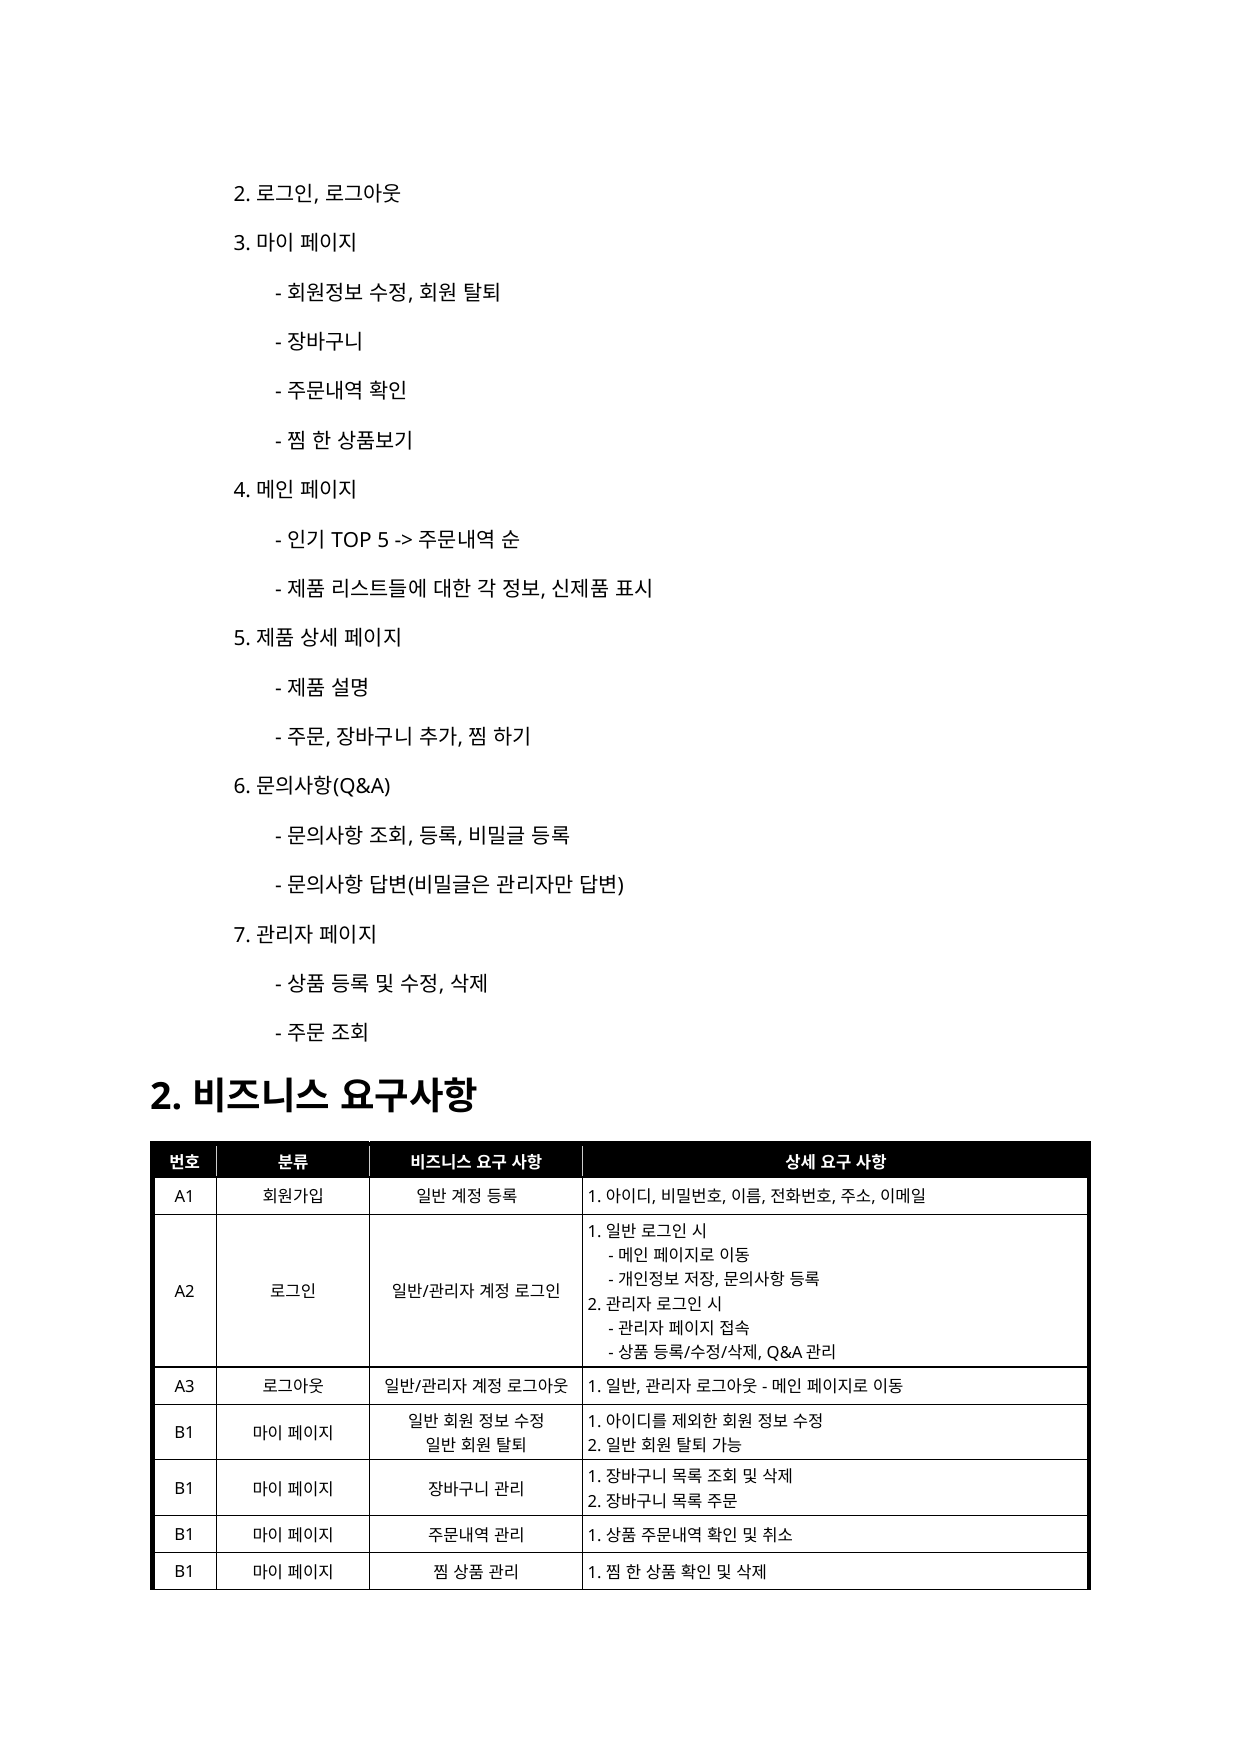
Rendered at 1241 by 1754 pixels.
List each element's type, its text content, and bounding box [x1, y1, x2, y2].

table_cell A3 [155, 1368, 216, 1403]
text 2. 로그인, 로그아웃 [171, 177, 1090, 207]
table_cell A1 [155, 1178, 216, 1213]
table_cell 1. 일반, 관리자 로그아웃 - 메인 페이지로 이동 [583, 1368, 1087, 1403]
table_cell 마이 페이지 [217, 1553, 369, 1589]
table_cell 마이 페이지 [217, 1405, 369, 1459]
table_cell 로그인 [217, 1215, 369, 1366]
table_cell 1. 장바구니 목록 조회 및 삭제 2. 장바구니 목록 주문 [583, 1460, 1087, 1515]
table_header 비즈니스 요구 사항 [370, 1146, 582, 1176]
table_cell B1 [155, 1405, 216, 1459]
table_header 상세 요구 사항 [583, 1146, 1087, 1176]
text - 회원정보 수정, 회원 탈퇴 [275, 276, 1090, 306]
table_cell 주문내역 관리 [370, 1516, 582, 1552]
table_cell 마이 페이지 [217, 1516, 369, 1552]
table_cell 장바구니 관리 [370, 1460, 582, 1515]
table_cell 1. 아이디, 비밀번호, 이름, 전화번호, 주소, 이메일 [583, 1178, 1087, 1213]
table_cell 일반/관리자 계정 로그아웃 [370, 1368, 582, 1403]
text - 주문내역 확인 [275, 375, 1090, 405]
table_cell 일반 계정 등록 [370, 1178, 582, 1213]
table_cell 찜 상품 관리 [370, 1553, 582, 1589]
text 3. 마이 페이지 [233, 227, 1090, 257]
text - 문의사항 답변(비밀글은 관리자만 답변) [275, 868, 1090, 899]
table_cell 마이 페이지 [217, 1460, 369, 1515]
text 7. 관리자 페이지 [233, 918, 1090, 948]
table_cell 일반 회원 정보 수정 일반 회원 탈퇴 [370, 1405, 582, 1459]
text - 상품 등록 및 수정, 삭제 [275, 967, 1090, 997]
table_cell B1 [155, 1516, 216, 1552]
text 5. 제품 상세 페이지 [233, 622, 1090, 652]
table_header 분류 [217, 1146, 369, 1176]
text - 제품 설명 [275, 671, 1090, 701]
table_cell 로그아웃 [217, 1368, 369, 1403]
text - 주문, 장바구니 추가, 찜 하기 [275, 720, 1090, 751]
table_cell 회원가입 [217, 1178, 369, 1213]
text - 제품 리스트들에 대한 각 정보, 신제품 표시 [275, 572, 1090, 602]
text - 주문 조회 [275, 1017, 1090, 1047]
text 4. 메인 페이지 [233, 473, 1090, 504]
table_header 번호 [155, 1146, 216, 1176]
table_cell 1. 일반 로그인 시 - 메인 페이지로 이동 - 개인정보 저장, 문의사항 등록 2. 관리자 로그인 시 - 관리자 페이지 접속 - 상품 등록/수정/삭제, Q&A관리 [583, 1215, 1087, 1366]
text - 문의사항 조회, 등록, 비밀글 등록 [275, 819, 1090, 849]
table_cell 1. 상품 주문내역 확인 및 취소 [583, 1516, 1087, 1552]
table_cell B1 [155, 1553, 216, 1589]
text 6. 문의사항(Q&A) [233, 770, 1090, 800]
table_cell B1 [155, 1460, 216, 1515]
table_cell 일반/관리자 계정 로그인 [370, 1215, 582, 1366]
text - 인기 TOP 5 -> 주문내역 순 [275, 523, 1090, 553]
text - 찜 한 상품보기 [275, 424, 1090, 454]
table_cell 1. 찜 한 상품 확인 및 삭제 [583, 1553, 1087, 1589]
table_cell 1. 아이디를 제외한 회원 정보 수정 2. 일반 회원 탈퇴 가능 [583, 1405, 1087, 1459]
table_cell A2 [155, 1215, 216, 1366]
text 2. 비즈니스 요구사항 [150, 1066, 1090, 1120]
text - 장바구니 [275, 325, 1090, 356]
